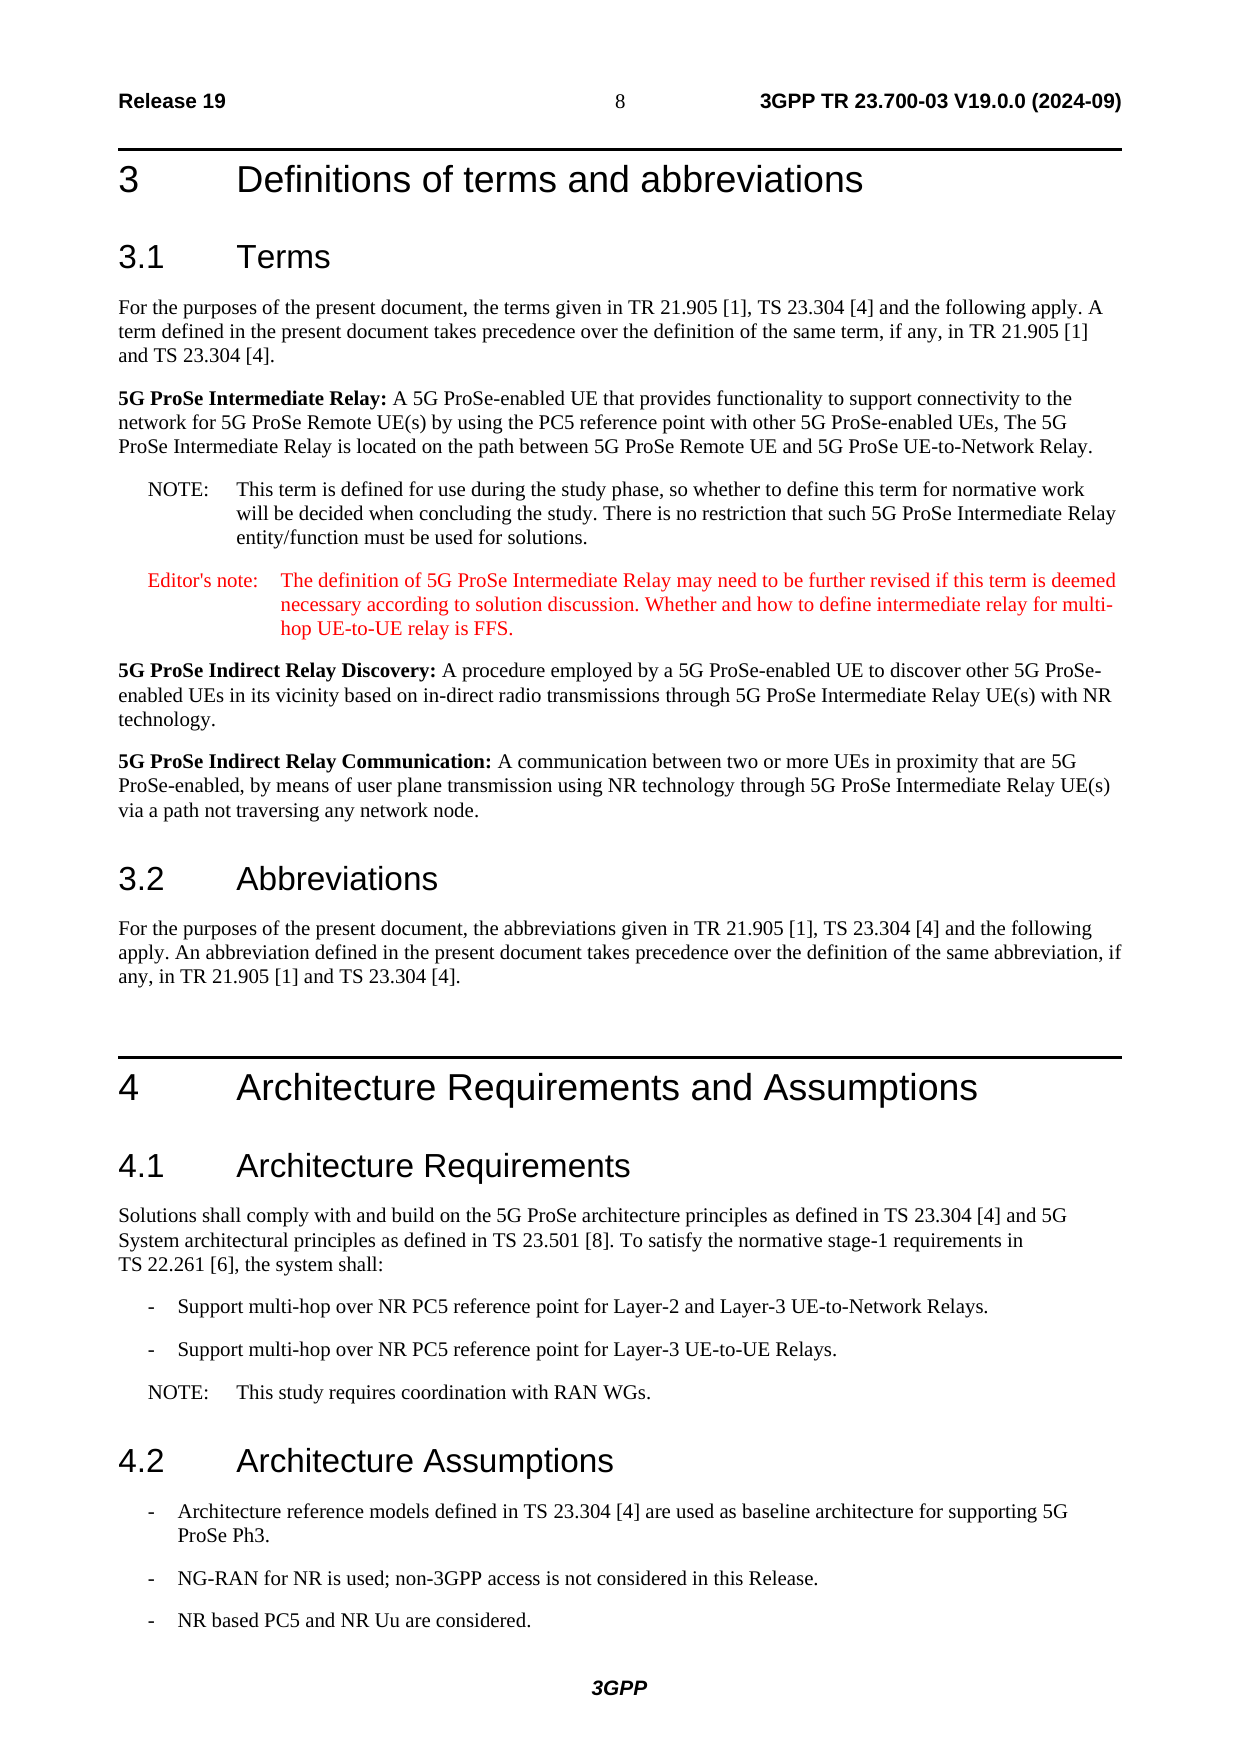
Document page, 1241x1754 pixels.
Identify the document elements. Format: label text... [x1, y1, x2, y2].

text For the purposes of the present document, the terms given in TR 21.905 [1], TS 23.304 [4] and the following apply. A term defined in the present document takes precedence over the definition of the same term, if any, in TR 21.905 [1] and TS 23.304 [4]. [118, 295, 1122, 367]
text Solutions shall comply with and build on the 5G ProSe architecture principles as defined in TS 23.304 [4] and 5G System architectural principles as defined in TS 23.501 [8]. To satisfy the normative stage-1 requirements in TS 22.261 [6], the system shall: [118, 1203, 1122, 1276]
text - NR based PC5 and NR Uu are considered. [148, 1608, 1122, 1632]
subtitle 4.1 Architecture Requirements [118, 1146, 1122, 1185]
subtitle 4.2 Architecture Assumptions [118, 1442, 1122, 1480]
text - Support multi-hop over NR PC5 reference point for Layer-2 and Layer-3 UE-to-Network Relays. [148, 1294, 1122, 1318]
subtitle 3.2 Abbreviations [118, 859, 1122, 897]
text 5G ProSe Intermediate Relay: A 5G ProSe-enabled UE that provides functionality to support connectivity to the network for 5G ProSe Remote UE(s) by using the PC5 reference point with other 5G ProSe-enabled UEs, The 5G ProSe Intermediate Relay is located on the path between 5G ProSe Remote UE and 5G ProSe UE-to-Network Relay. [118, 386, 1122, 458]
text - Support multi-hop over NR PC5 reference point for Layer-3 UE-to-UE Relays. [148, 1337, 1122, 1361]
text - Architecture reference models defined in TS 23.304 [4] are used as baseline architecture for supporting 5G ProSe Ph3. [148, 1499, 1122, 1547]
text For the purposes of the present document, the abbreviations given in TR 21.905 [1], TS 23.304 [4] and the following apply. An abbreviation defined in the present document takes precedence over the definition of the same abbreviation, if any, in TR 21.905 [1] and TS 23.304 [4]. [118, 916, 1122, 988]
text NOTE: This study requires coordination with RAN WGs. [148, 1380, 1122, 1404]
text NOTE: This term is defined for use during the study phase, so whether to define this term for normative work will be decided when concluding the study. There is no restriction that such 5G ProSe Intermediate Relay entity/function must be used for solutions. [148, 477, 1122, 549]
subtitle 3.1 Terms [118, 237, 1122, 276]
subtitle 4 Architecture Requirements and Assumptions [118, 1059, 1122, 1109]
text 5G ProSe Indirect Relay Discovery: A procedure employed by a 5G ProSe-enabled UE to discover other 5G ProSe-enabled UEs in its vicinity based on in-direct radio transmissions through 5G ProSe Intermediate Relay UE(s) with NR technology. [118, 658, 1122, 731]
text 5G ProSe Indirect Relay Communication: A communication between two or more UEs in proximity that are 5G ProSe-enabled, by means of user plane transmission using NR technology through 5G ProSe Intermediate Relay UE(s) via a path not traversing any network node. [118, 749, 1122, 822]
text Editor's note: The definition of 5G ProSe Intermediate Relay may need to be further revised if this term is deemed necessary according to solution discussion. Whether and how to define intermediate relay for multi-hop UE-to-UE relay is FFS. [147, 567, 1122, 640]
text - NG-RAN for NR is used; non-3GPP access is not considered in this Release. [148, 1566, 1122, 1590]
subtitle 3 Definitions of terms and abbreviations [118, 151, 1122, 200]
